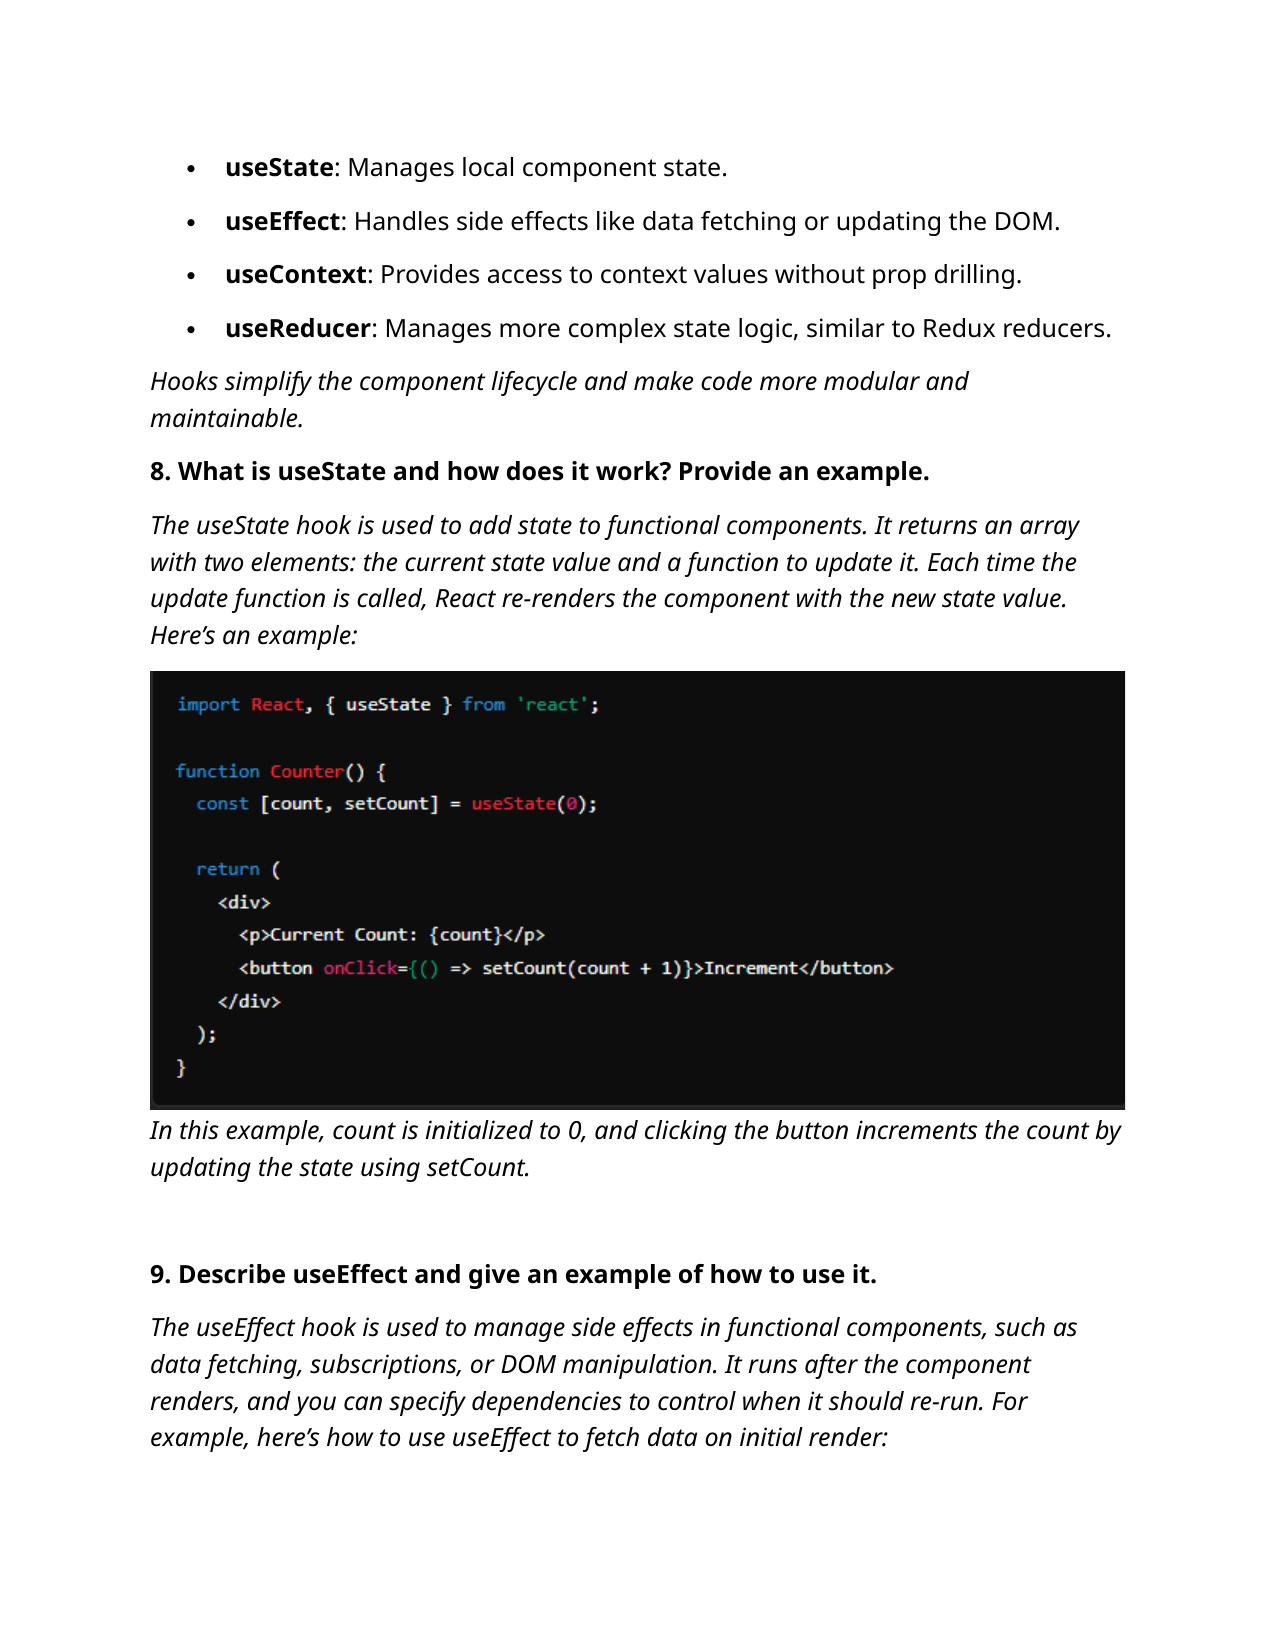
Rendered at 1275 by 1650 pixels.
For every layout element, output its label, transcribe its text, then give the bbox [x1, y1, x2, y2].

text 9. Describe useEffect and give an example of how to use it. [150, 1256, 1125, 1290]
list useState: Manages local component state. [187, 150, 1125, 184]
picture [150, 671, 1125, 1110]
list useReducer: Manages more complex state logic, similar to Redux reducers. [187, 310, 1125, 344]
text The useEffect hook is used to manage side effects in functional components, such as data fetching, subscriptions, or DOM manipulation. It runs after the component renders, and you can specify dependencies to control when it should re-run. For example, here’s how to use useEffect to fetch data on initial render: [150, 1310, 1125, 1454]
text The useState hook is used to add state to functional components. It returns an array with two elements: the current state value and a function to update it. Each time the update function is called, React re-renders the component with the new state value. Here’s an example: [150, 507, 1125, 652]
text In this example, count is initialized to 0, and clicking the button increments the count by updating the state using setCount. [150, 1110, 1125, 1183]
list useContext: Provides access to context values without prop drilling. [187, 257, 1125, 291]
text Hooks simplify the component lifecycle and make code more modular and maintainable. [150, 364, 1125, 434]
text 8. What is useState and how does it work? Provide an example. [150, 454, 1125, 488]
list useEffect: Handles side effects like data fetching or updating the DOM. [187, 203, 1125, 237]
